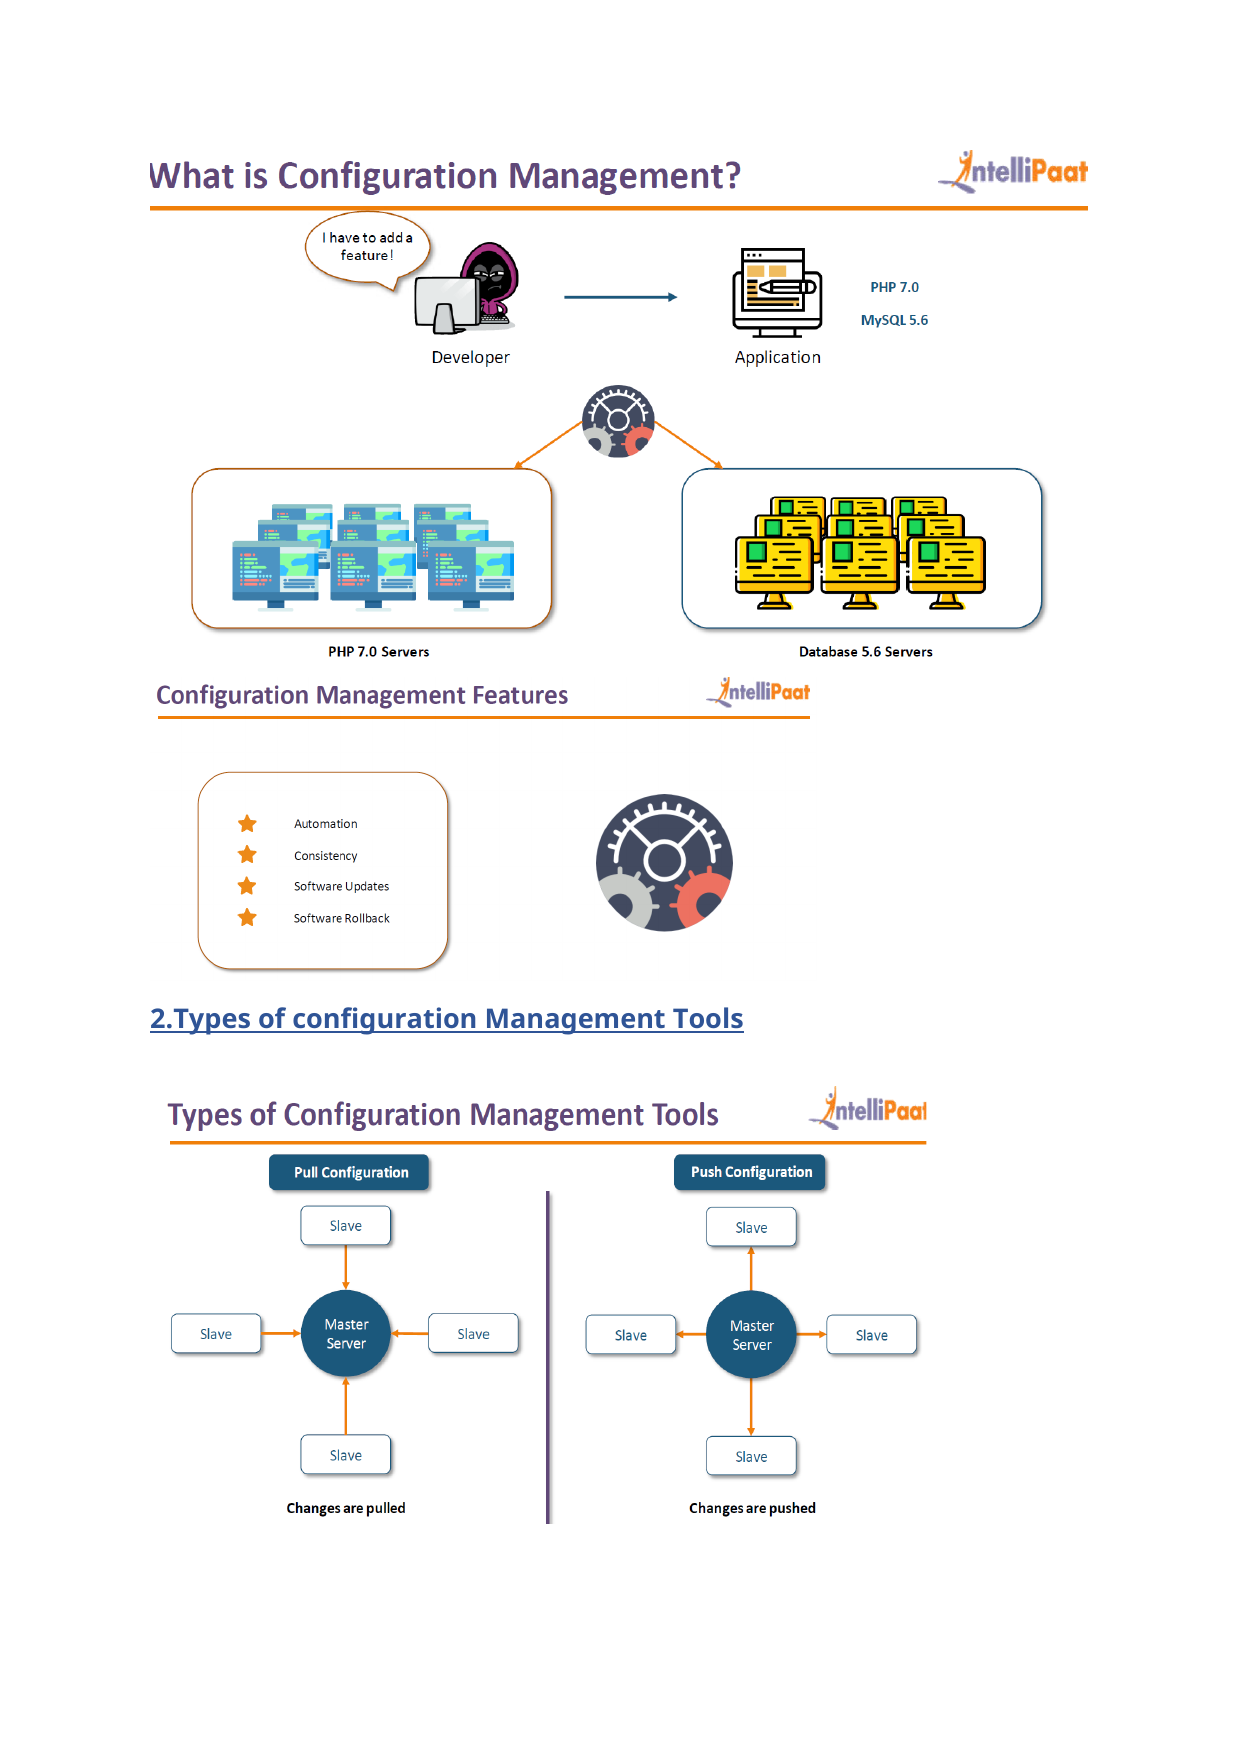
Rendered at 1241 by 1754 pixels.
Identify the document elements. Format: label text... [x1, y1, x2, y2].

picture [150, 677, 817, 981]
picture [150, 1086, 927, 1524]
picture [150, 150, 1091, 659]
subtitle 2.Types of configuration Management Tools [150, 999, 1090, 1036]
